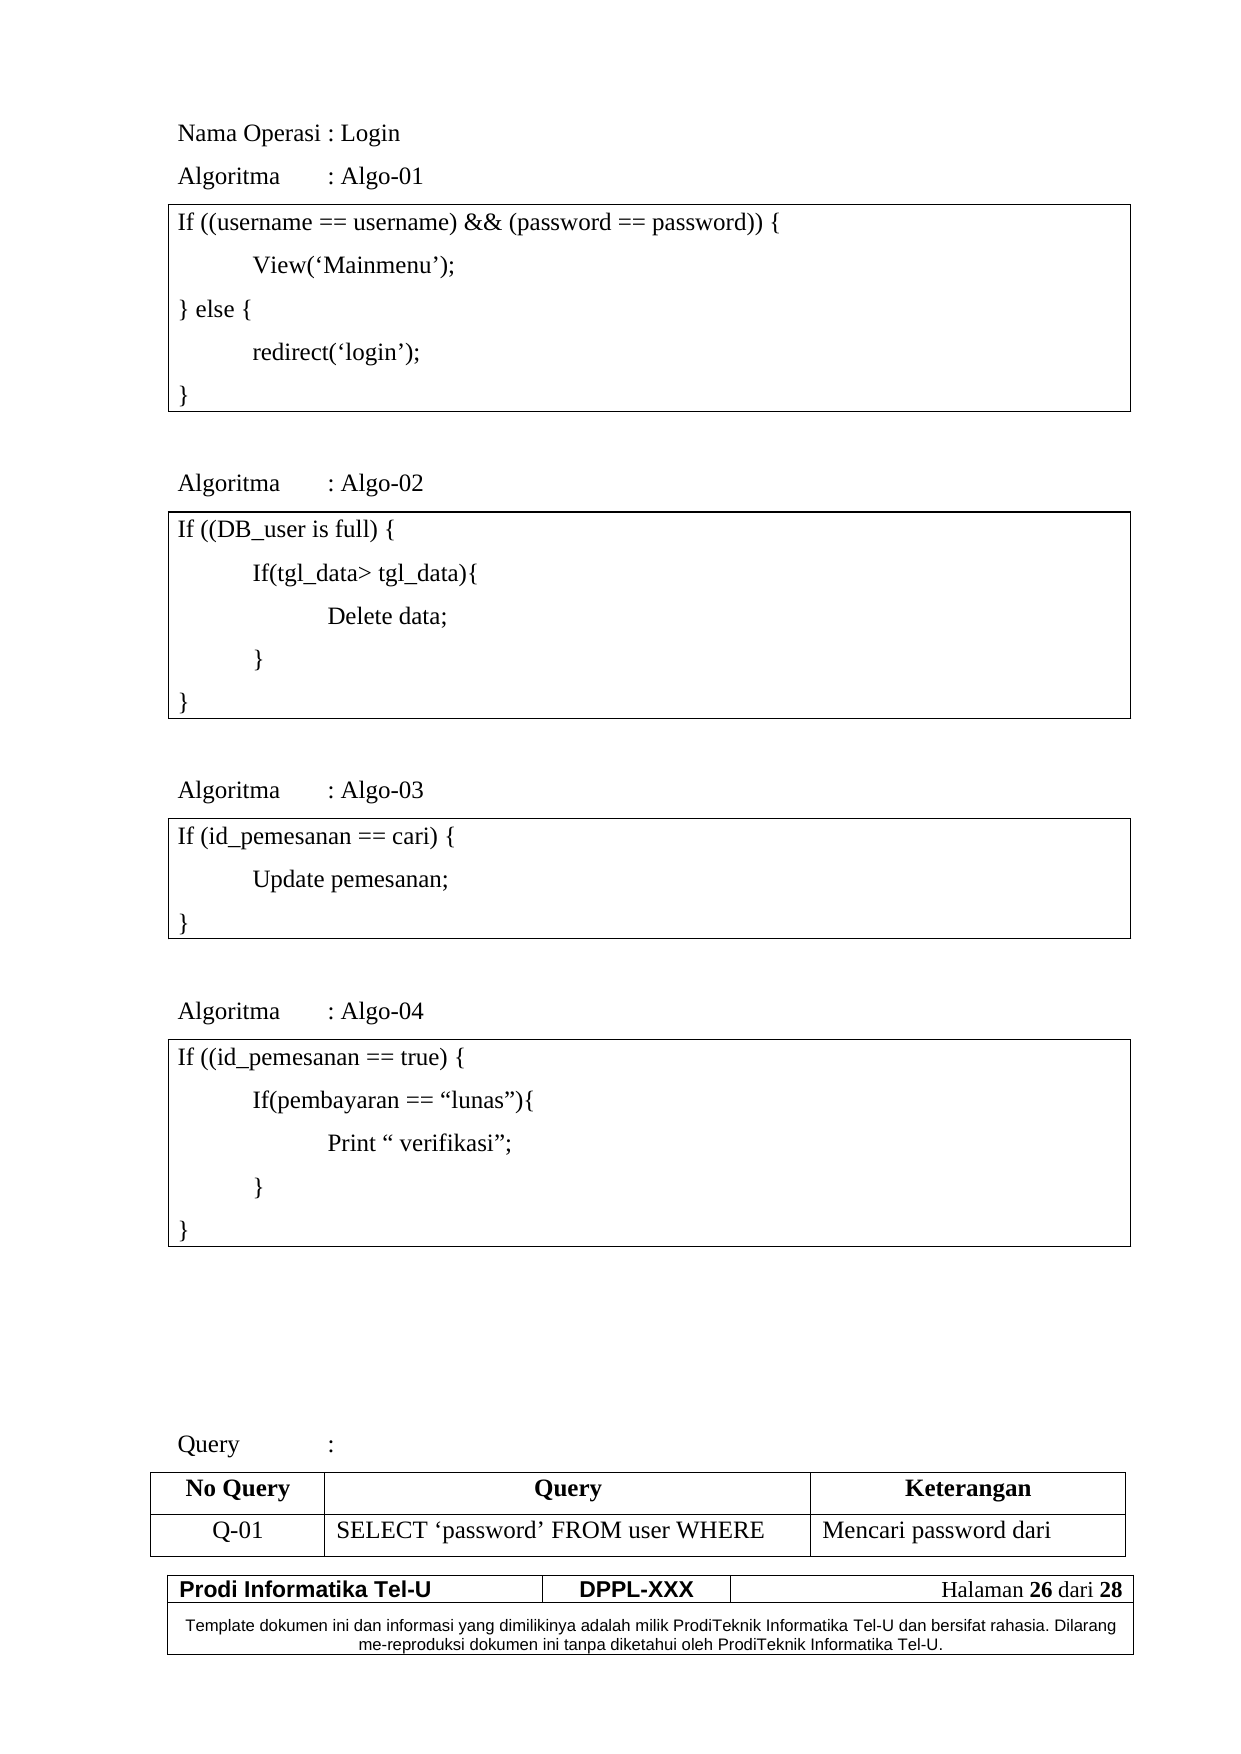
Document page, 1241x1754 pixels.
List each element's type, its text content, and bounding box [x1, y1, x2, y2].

table_header Query [325, 1473, 810, 1514]
text Nama Operasi : Login [177, 118, 1122, 147]
text Algoritma : Algo-01 [177, 161, 1122, 190]
text Update pemesanan; [169, 861, 1130, 893]
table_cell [325, 1515, 810, 1556]
text } [169, 1168, 1130, 1200]
text redirect(‘login’); [169, 334, 1130, 366]
text Print “ verifikasi”; [169, 1125, 1130, 1157]
text If(tgl_data> tgl_data){ [169, 554, 1130, 586]
text Query : [177, 1429, 1122, 1458]
text Delete data; [169, 598, 1130, 629]
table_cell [811, 1515, 1125, 1556]
text If ((DB_user is full) { [169, 513, 1130, 543]
table_cell Q-01 [151, 1515, 324, 1556]
text If(pembayaran == “lunas”){ [169, 1082, 1130, 1114]
table_header No Query [151, 1473, 324, 1514]
text } [169, 1212, 1130, 1246]
text Algoritma : Algo-03 [177, 775, 1122, 804]
text Algoritma : Algo-02 [177, 468, 1122, 497]
text If (id_pemesanan == cari) { [169, 819, 1130, 850]
text } [169, 641, 1130, 673]
text If ((id_pemesanan == true) { [169, 1040, 1130, 1071]
text } [169, 684, 1130, 718]
text } else { [169, 291, 1130, 322]
text If ((username == username) && (password == password)) { [169, 205, 1130, 236]
text } [169, 377, 1130, 411]
text View(‘Mainmenu’); [169, 247, 1130, 279]
text Algoritma : Algo-04 [177, 996, 1122, 1025]
text } [169, 904, 1130, 938]
table_header Keterangan [811, 1473, 1125, 1514]
